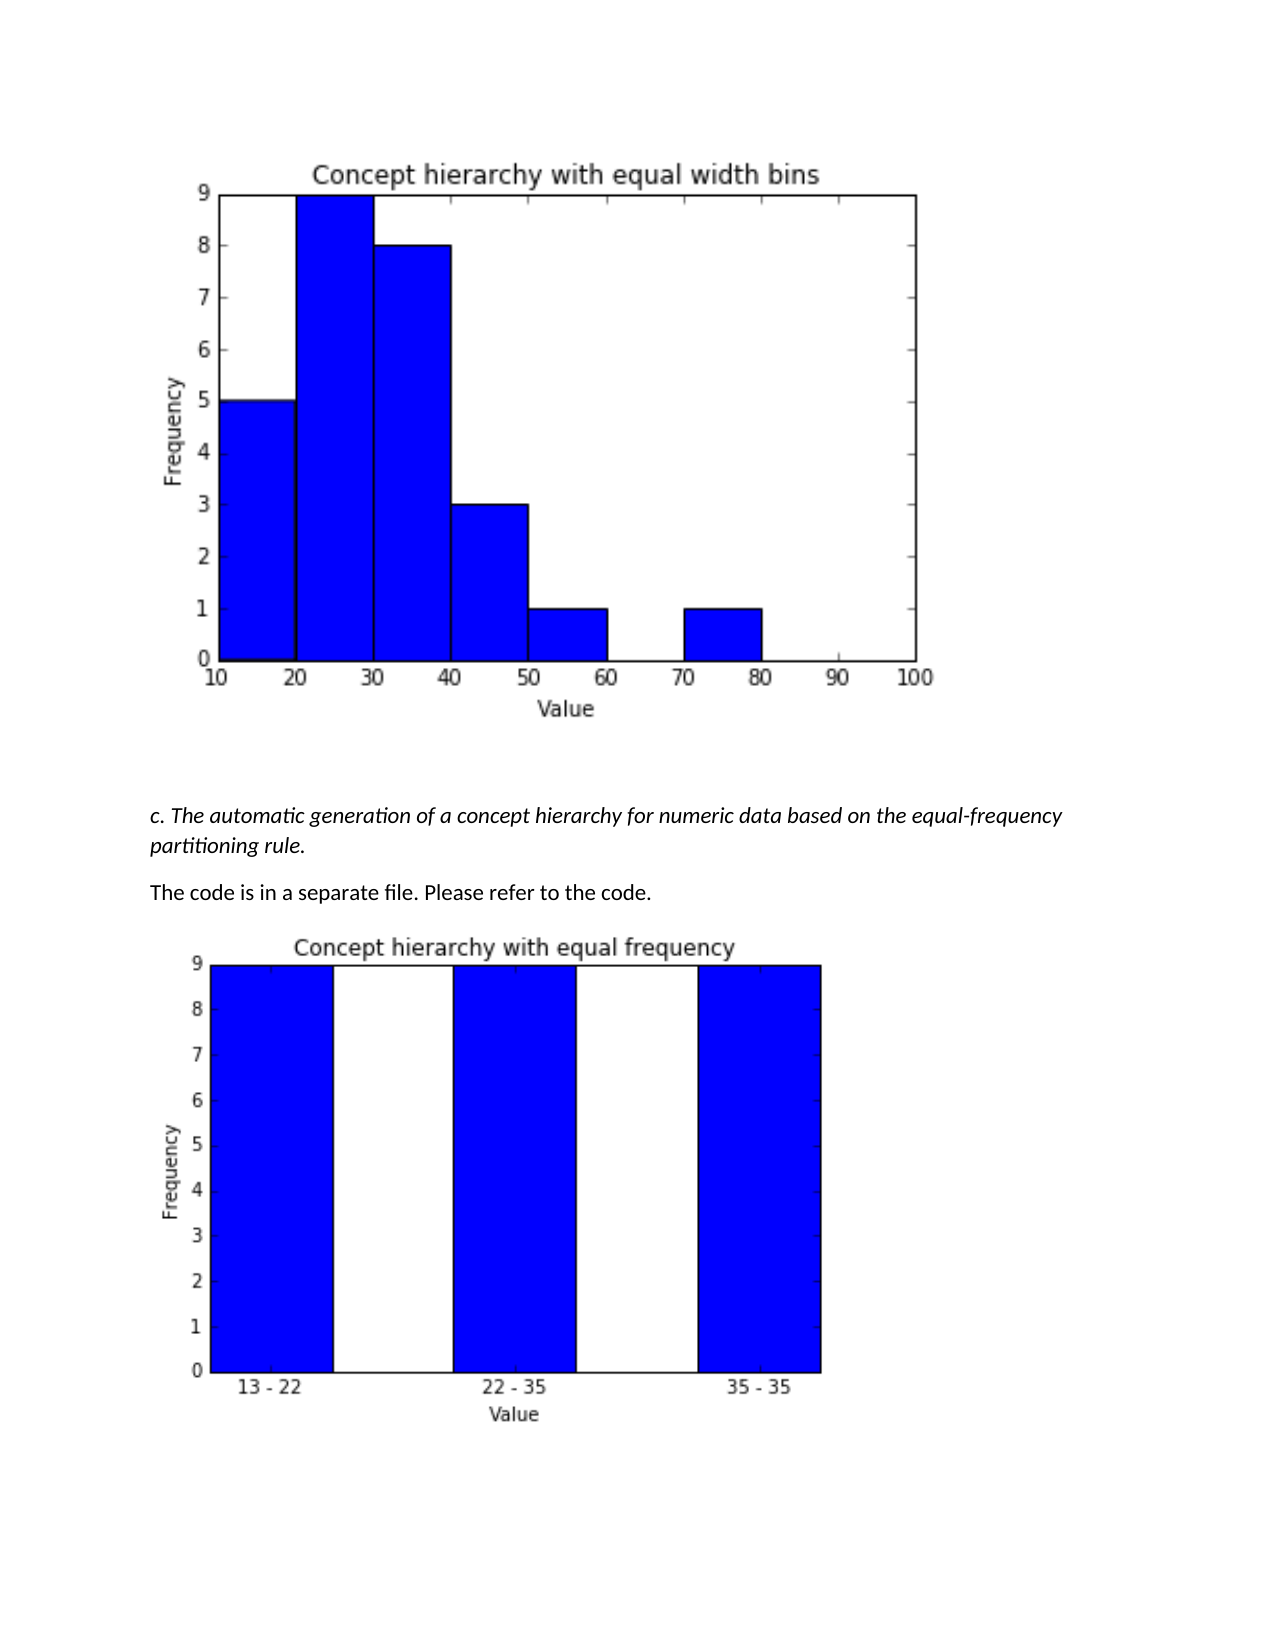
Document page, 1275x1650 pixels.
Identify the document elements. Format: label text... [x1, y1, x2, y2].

text The code is in a separate file. Please refer to the code. [150, 878, 1125, 906]
text c. The automatic generation of a concept hierarchy for numeric data based on the equal-frequency partitioning rule. [150, 801, 1125, 859]
picture [150, 150, 951, 736]
picture [150, 925, 833, 1438]
